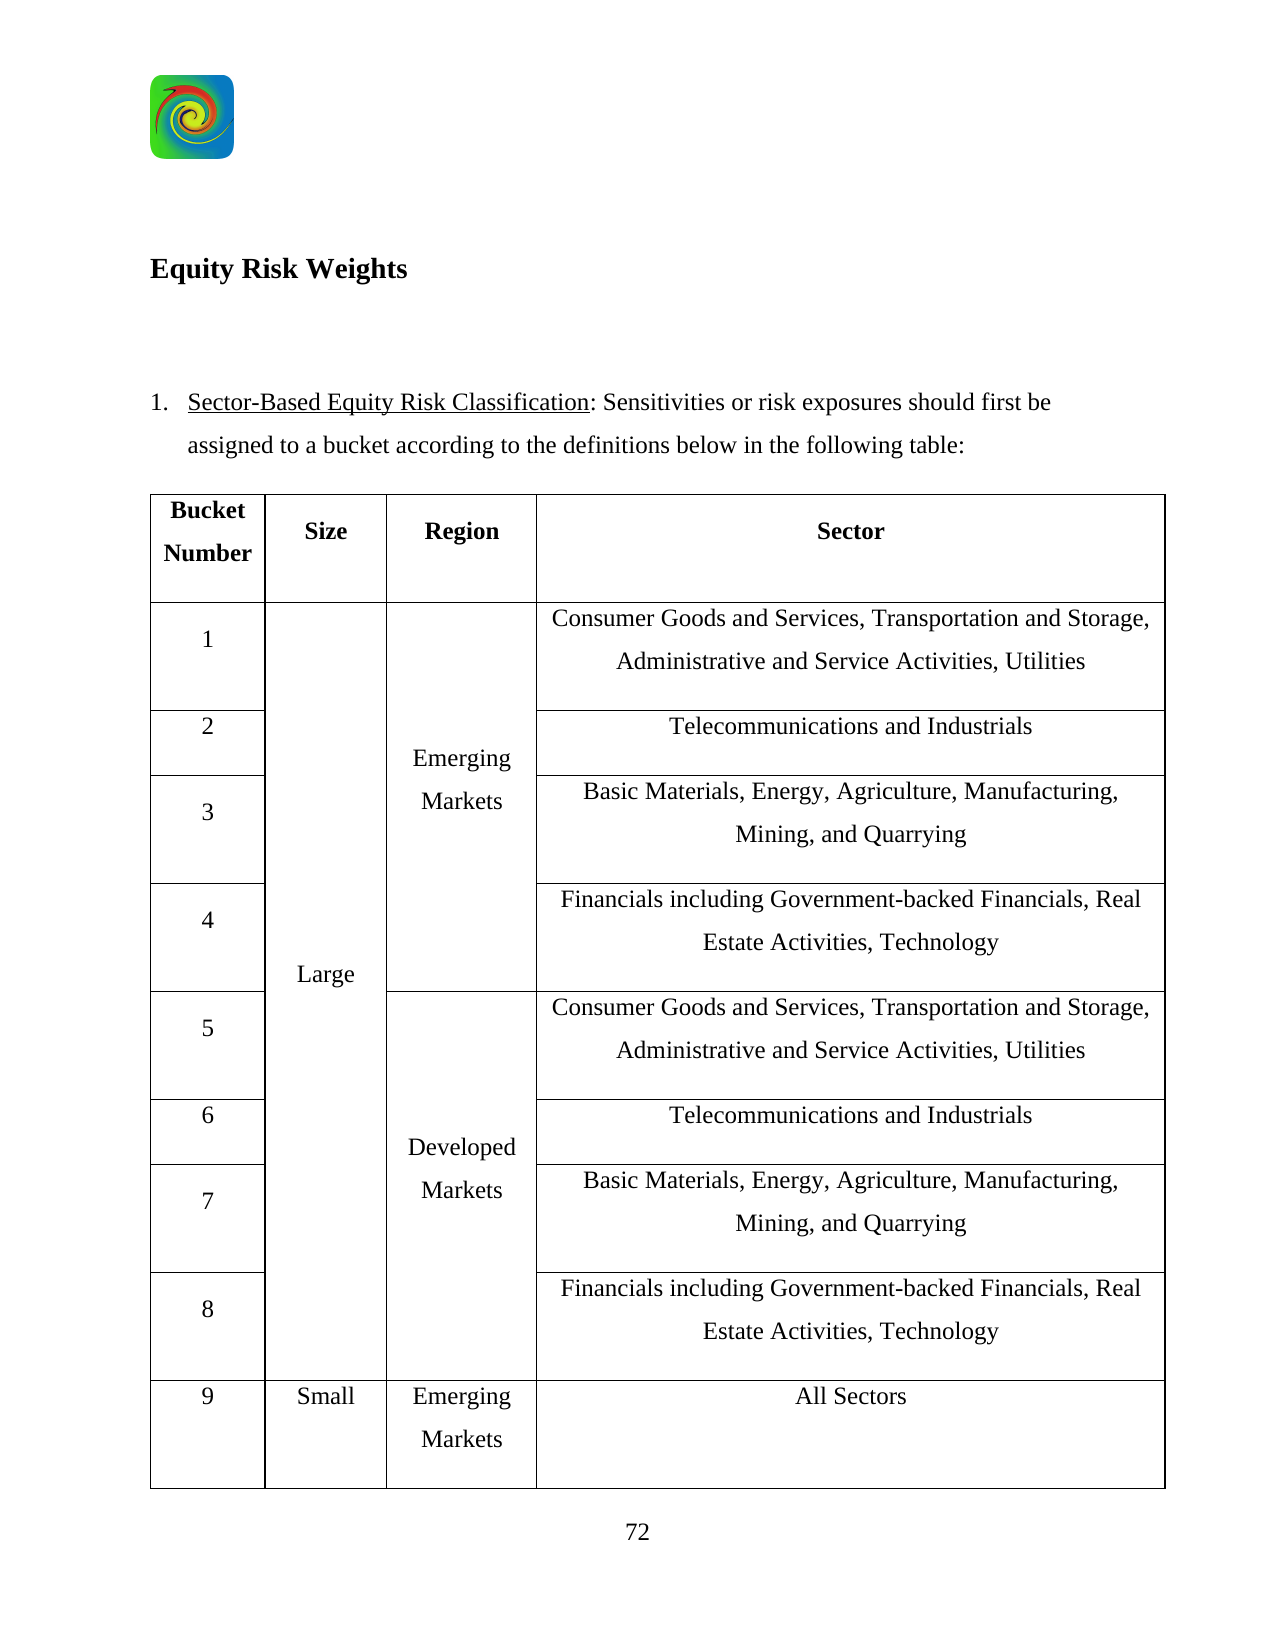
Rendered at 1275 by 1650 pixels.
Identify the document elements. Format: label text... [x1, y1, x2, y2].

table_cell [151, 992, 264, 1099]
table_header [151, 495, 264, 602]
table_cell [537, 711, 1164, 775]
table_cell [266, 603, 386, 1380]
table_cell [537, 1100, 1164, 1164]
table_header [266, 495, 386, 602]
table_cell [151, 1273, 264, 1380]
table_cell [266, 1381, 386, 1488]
picture [188, 75, 234, 159]
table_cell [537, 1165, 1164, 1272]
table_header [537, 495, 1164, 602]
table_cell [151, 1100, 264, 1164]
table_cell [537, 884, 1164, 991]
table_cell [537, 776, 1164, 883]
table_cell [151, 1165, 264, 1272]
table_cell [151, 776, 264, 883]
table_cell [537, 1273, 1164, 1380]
text Equity Risk Weights [150, 252, 1125, 285]
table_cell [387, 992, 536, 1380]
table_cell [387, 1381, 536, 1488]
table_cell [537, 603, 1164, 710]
list Sector-Based Equity Risk Classification: Sensitivities or risk exposures should first be assigned to a bucket according to the definitions below in the following table: [150, 387, 1125, 459]
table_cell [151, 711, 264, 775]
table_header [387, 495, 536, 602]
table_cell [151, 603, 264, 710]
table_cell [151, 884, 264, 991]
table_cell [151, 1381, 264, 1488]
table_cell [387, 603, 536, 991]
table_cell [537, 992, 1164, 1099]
picture [150, 75, 223, 159]
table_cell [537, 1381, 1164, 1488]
